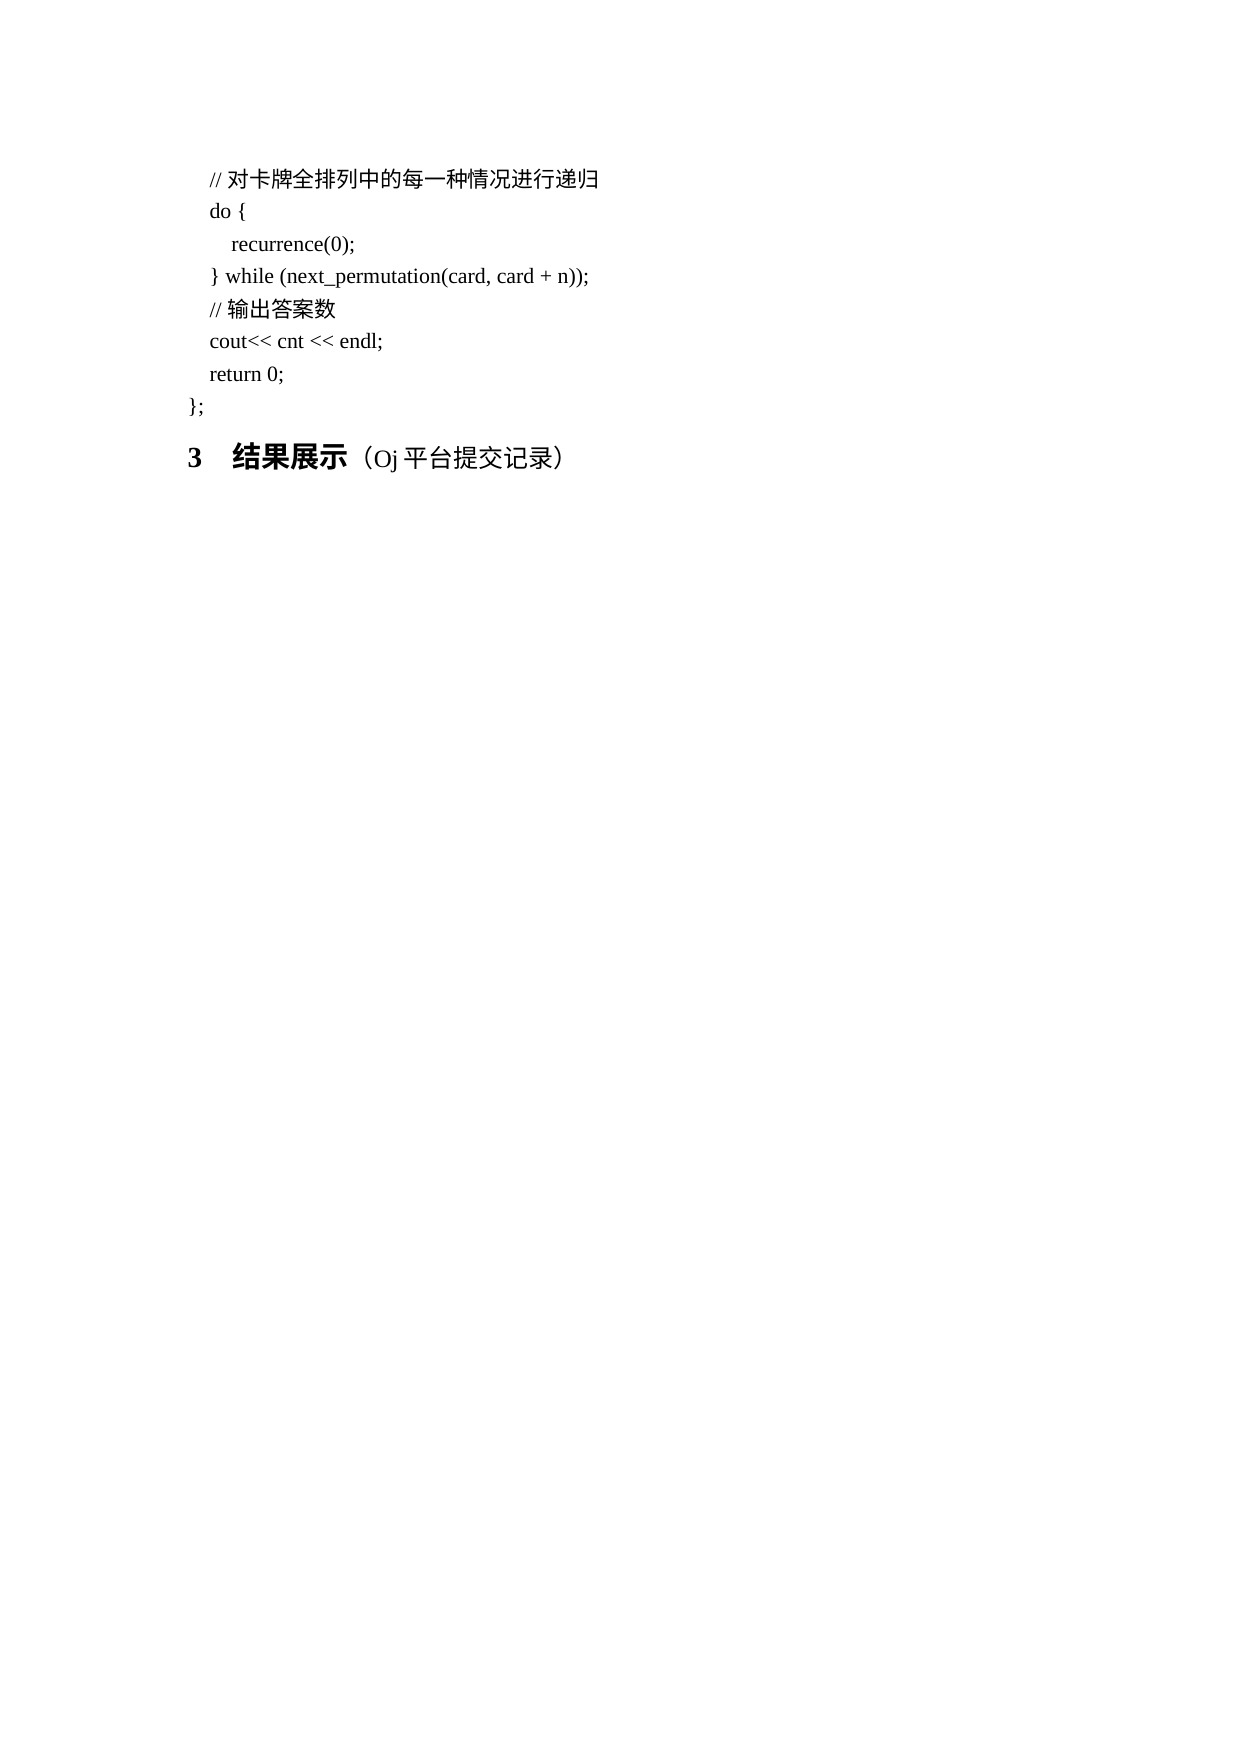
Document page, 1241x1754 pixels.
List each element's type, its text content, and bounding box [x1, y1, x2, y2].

text return 0; [187, 357, 1053, 389]
text // 对卡牌全排列中的每一种情况进行递归 [187, 162, 1053, 194]
text } while (next_permutation(card, card + n)); [187, 259, 1053, 292]
list 结果展示（Oj平台提交记录） [187, 422, 1053, 487]
text cout<< cnt << endl; [187, 324, 1053, 357]
text }; [187, 389, 1053, 422]
text // 输出答案数 [187, 292, 1053, 324]
text do { [187, 194, 1053, 227]
text recurrence(0); [187, 227, 1053, 259]
